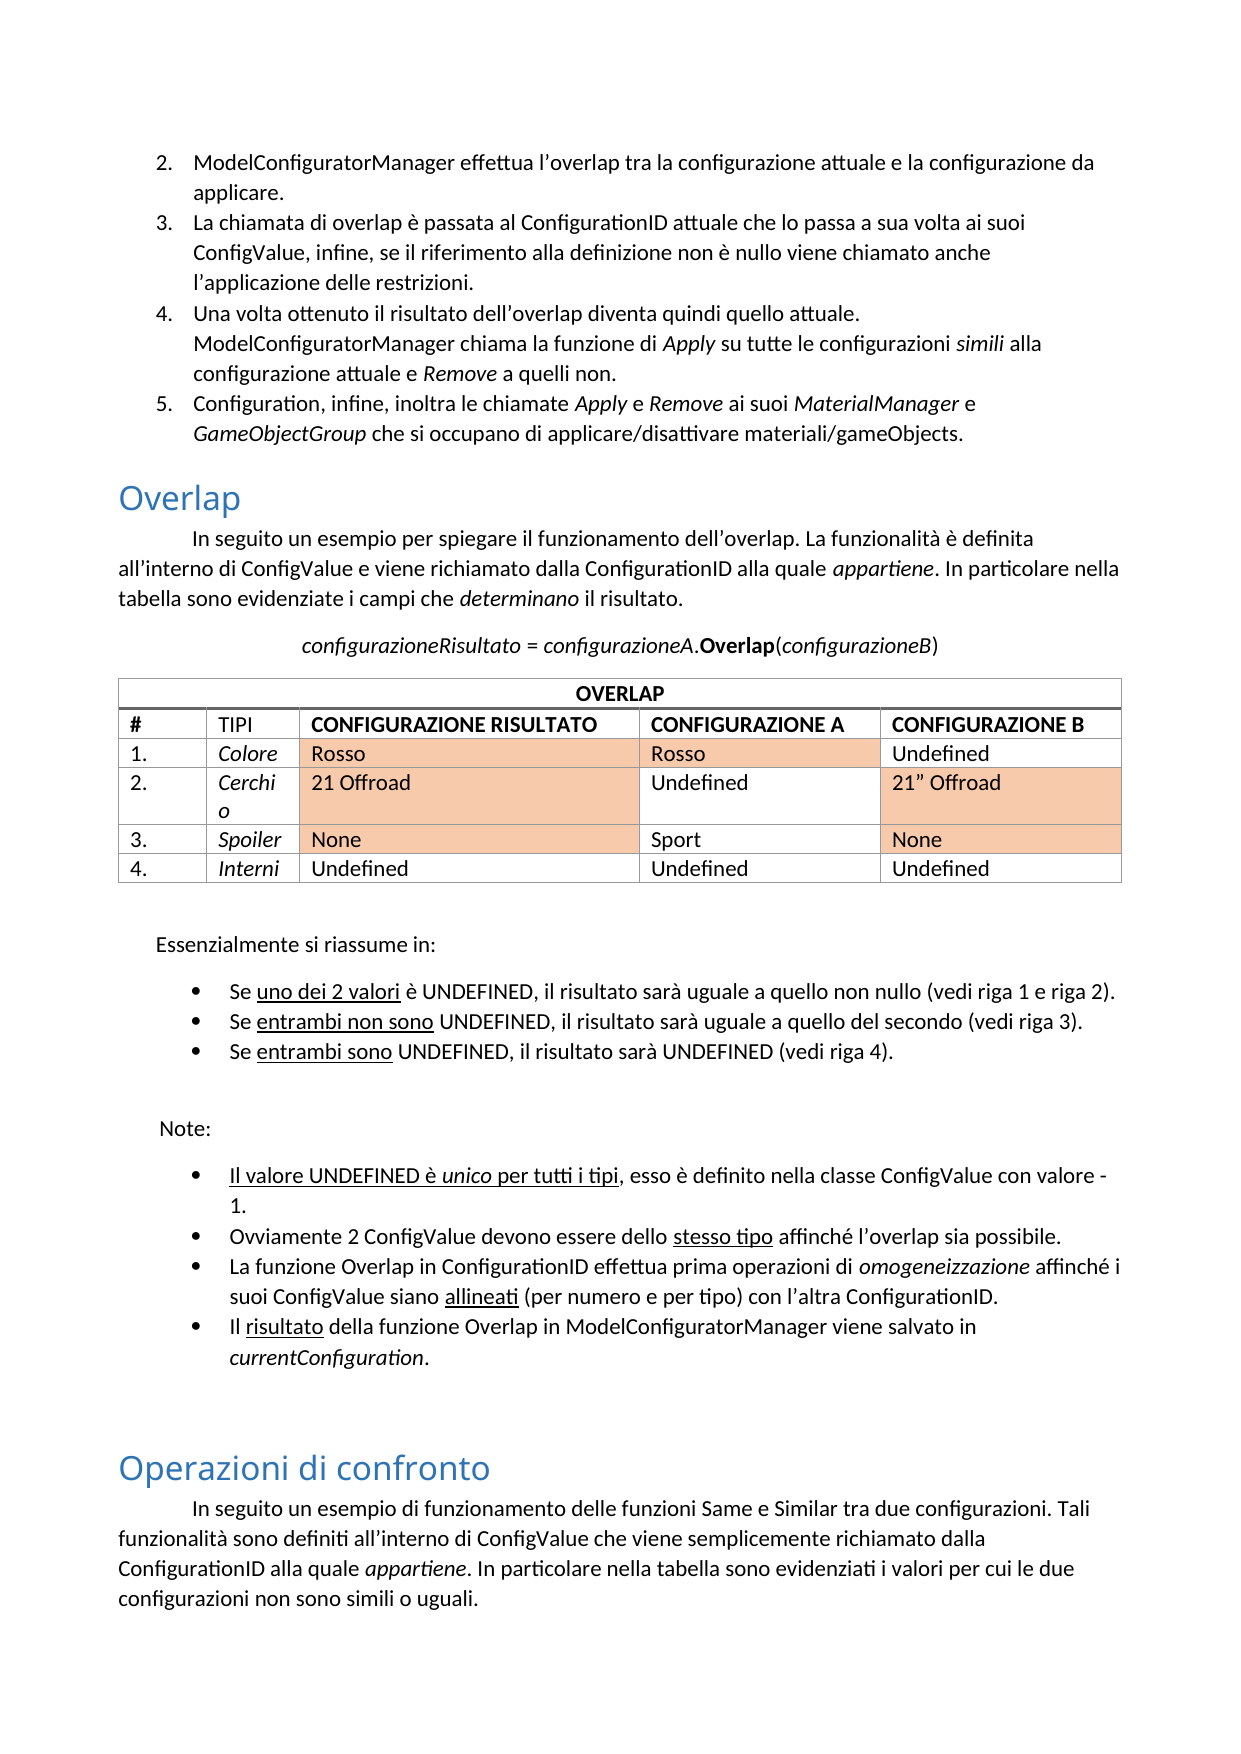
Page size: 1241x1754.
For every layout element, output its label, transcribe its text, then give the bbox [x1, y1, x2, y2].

table_cell Sport [640, 825, 880, 853]
list ModelConfiguratorManager effettua l’overlap tra la configurazione attuale e la configurazione da applicare. [156, 148, 1122, 206]
table_cell Undefined [881, 739, 1121, 767]
table_cell Spoiler [207, 825, 299, 853]
table_cell Rosso [300, 739, 639, 767]
table_cell Interni [207, 854, 299, 882]
table_cell Undefined [640, 854, 880, 882]
table_cell 2. [119, 768, 206, 824]
list Il valore UNDEFINED è unico per tutti i tipi, esso è definito nella classe ConfigValue con valore -1. [192, 1161, 1122, 1220]
list Ovviamente 2 ConfigValue devono essere dello stesso tipo affinché l’overlap sia possibile. [192, 1222, 1122, 1250]
list Se entrambi non sono UNDEFINED, il risultato sarà uguale a quello del secondo (vedi riga 3). [192, 1007, 1122, 1035]
subtitle Overlap [118, 475, 1122, 520]
text In seguito un esempio di funzionamento delle funzioni Same e Similar tra due configurazioni. Tali funzionalità sono definiti all’interno di ConfigValue che viene semplicemente richiamato dalla ConfigurationID alla quale appartiene. In particolare nella tabella sono evidenziati i valori per cui le due configurazioni non sono simili o uguali. [118, 1494, 1122, 1612]
list Se entrambi sono UNDEFINED, il risultato sarà UNDEFINED (vedi riga 4). [192, 1037, 1122, 1066]
table_cell # [119, 710, 206, 738]
table_cell None [300, 825, 639, 853]
table_cell 4. [119, 854, 206, 882]
table_cell Undefined [640, 768, 880, 824]
subtitle Operazioni di confronto [118, 1445, 1122, 1490]
text configurazioneRisultato = configurazioneA.Overlap(configurazioneB) [118, 631, 1122, 659]
table_cell 3. [119, 825, 206, 853]
table_cell CONFIGURAZIONE B [881, 710, 1121, 738]
table_cell Undefined [881, 854, 1121, 882]
table_cell Undefined [300, 854, 639, 882]
table_cell None [881, 825, 1121, 853]
list Se uno dei 2 valori è UNDEFINED, il risultato sarà uguale a quello non nullo (vedi riga 1 e riga 2). [192, 977, 1122, 1005]
table_cell 21 Offroad [300, 768, 639, 824]
text Note: [118, 1114, 1122, 1143]
table_cell Colore [207, 739, 299, 767]
table_cell Cerchio [207, 768, 299, 824]
table_cell CONFIGURAZIONE A [640, 710, 880, 738]
list Il risultato della funzione Overlap in ModelConfiguratorManager viene salvato in currentConfiguration. [192, 1312, 1122, 1371]
table_header OVERLAP [119, 679, 1121, 707]
table_cell TIPI [207, 710, 299, 738]
table_cell 1. [119, 739, 206, 767]
table_cell 21” Offroad [881, 768, 1121, 824]
table_cell Rosso [640, 739, 880, 767]
text In seguito un esempio per spiegare il funzionamento dell’overlap. La funzionalità è definita all’interno di ConfigValue e viene richiamato dalla ConfigurationID alla quale appartiene. In particolare nella tabella sono evidenziate i campi che determinano il risultato. [118, 524, 1122, 612]
text Essenzialmente si riassume in: [118, 930, 1122, 958]
table_cell CONFIGURAZIONE RISULTATO [300, 710, 639, 738]
